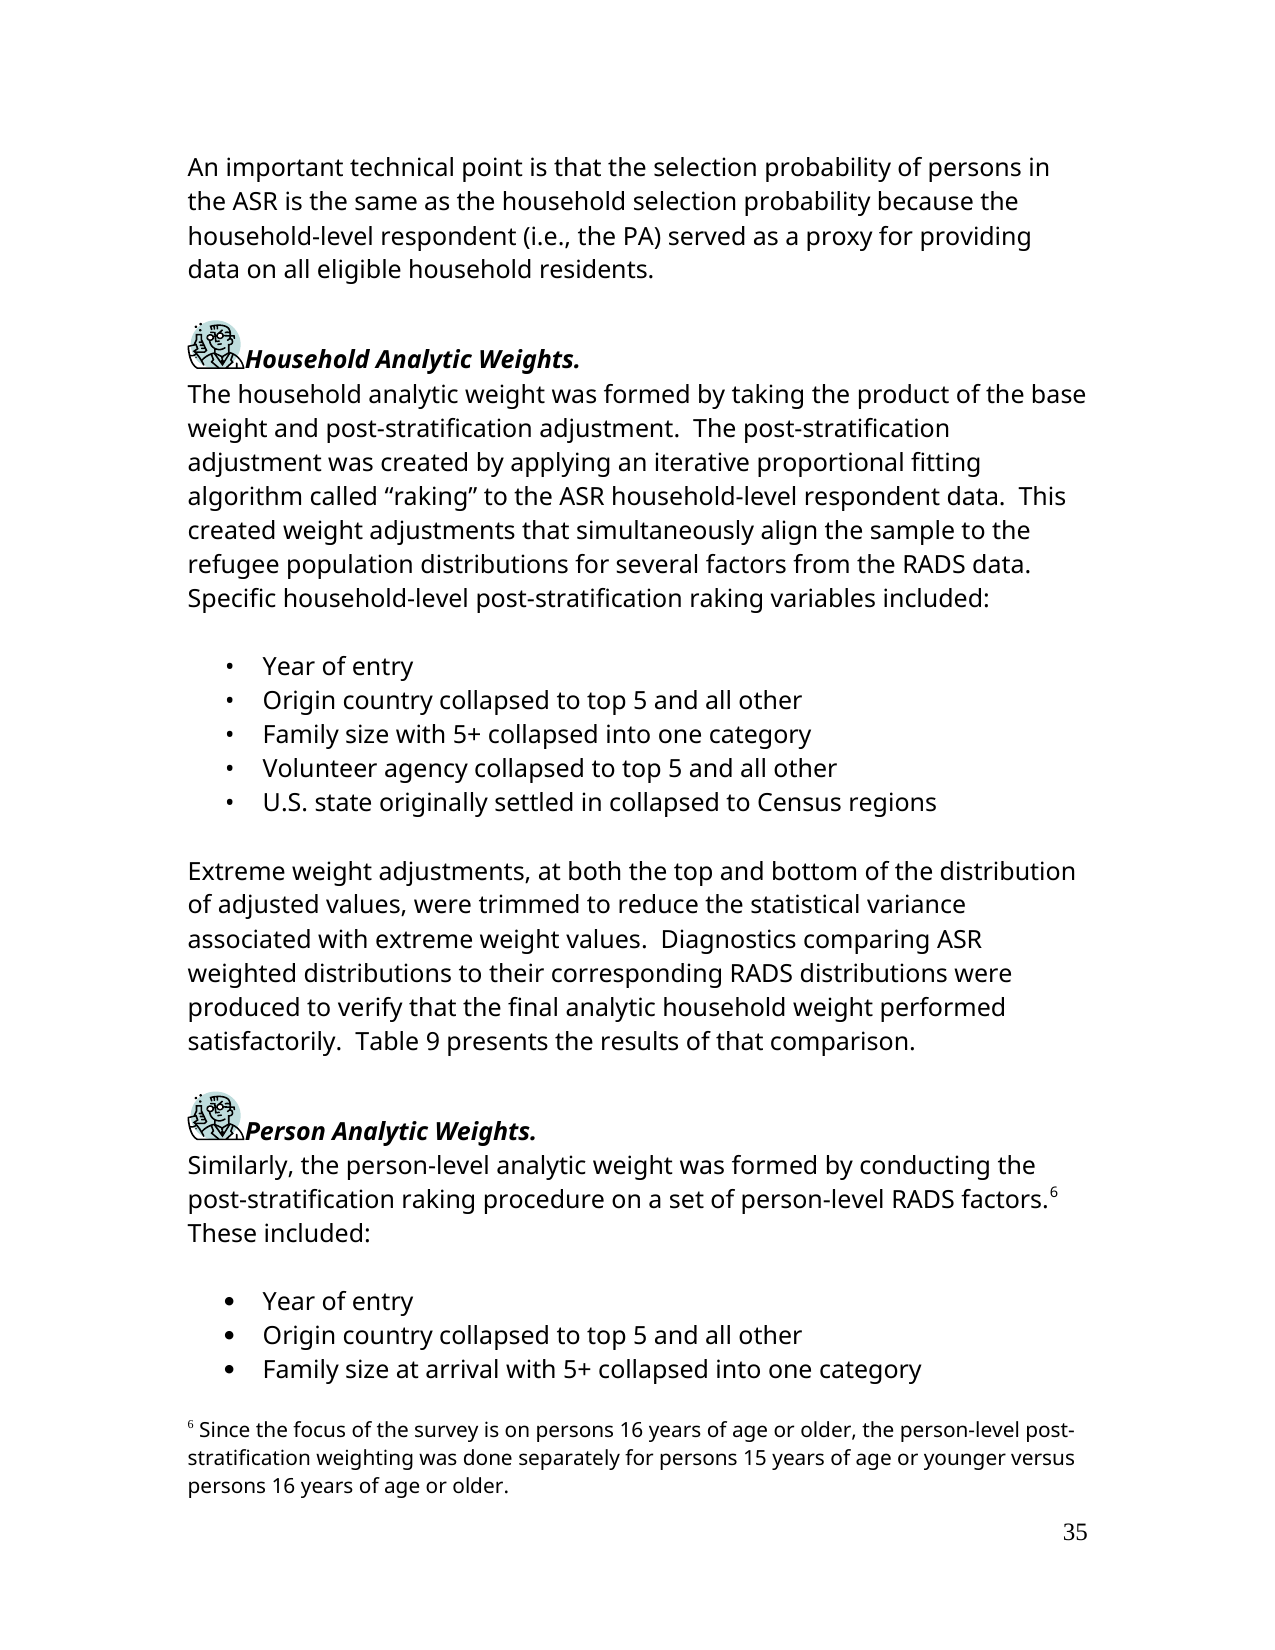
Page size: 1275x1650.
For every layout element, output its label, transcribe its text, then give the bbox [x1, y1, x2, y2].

text • U.S. state originally settled in collapsed to Census regions [187, 785, 1087, 819]
list Family size at arrival with 5+ collapsed into one category [225, 1352, 1087, 1386]
text • Origin country collapsed to top 5 and all other [187, 683, 1087, 717]
text An important technical point is that the selection probability of persons in the ASR is the same as the household selection probability because the household-level respondent (i.e., the PA) served as a proxy for providing data on all eligible household residents. [187, 150, 1087, 286]
text Extreme weight adjustments, at both the top and bottom of the distribution of adjusted values, were trimmed to reduce the statistical variance associated with extreme weight values. Diagnostics comparing ASR weighted distributions to their corresponding RADS distributions were produced to verify that the final analytic household weight performed satisfactorily. Table 9 presents the results of that comparison. [187, 853, 1087, 1057]
text • Family size with 5+ collapsed into one category [187, 717, 1087, 751]
list Year of entry [225, 1284, 1087, 1318]
text Household Analytic Weights. [187, 320, 1087, 376]
list Origin country collapsed to top 5 and all other [225, 1318, 1087, 1352]
text The household analytic weight was formed by taking the product of the base weight and post-stratification adjustment. The post-stratification adjustment was created by applying an iterative proportional fitting algorithm called “raking” to the ASR household-level respondent data. This created weight adjustments that simultaneously align the sample to the refugee population distributions for several factors from the RADS data. Specific household-level post-stratification raking variables included: [187, 376, 1087, 615]
text • Volunteer agency collapsed to top 5 and all other [187, 751, 1087, 785]
text Similarly, the person-level analytic weight was formed by conducting the post-stratification raking procedure on a set of person-level RADS factors. These included: [187, 1147, 1087, 1250]
text • Year of entry [187, 649, 1087, 683]
text Person Analytic Weights. [187, 1092, 1087, 1147]
